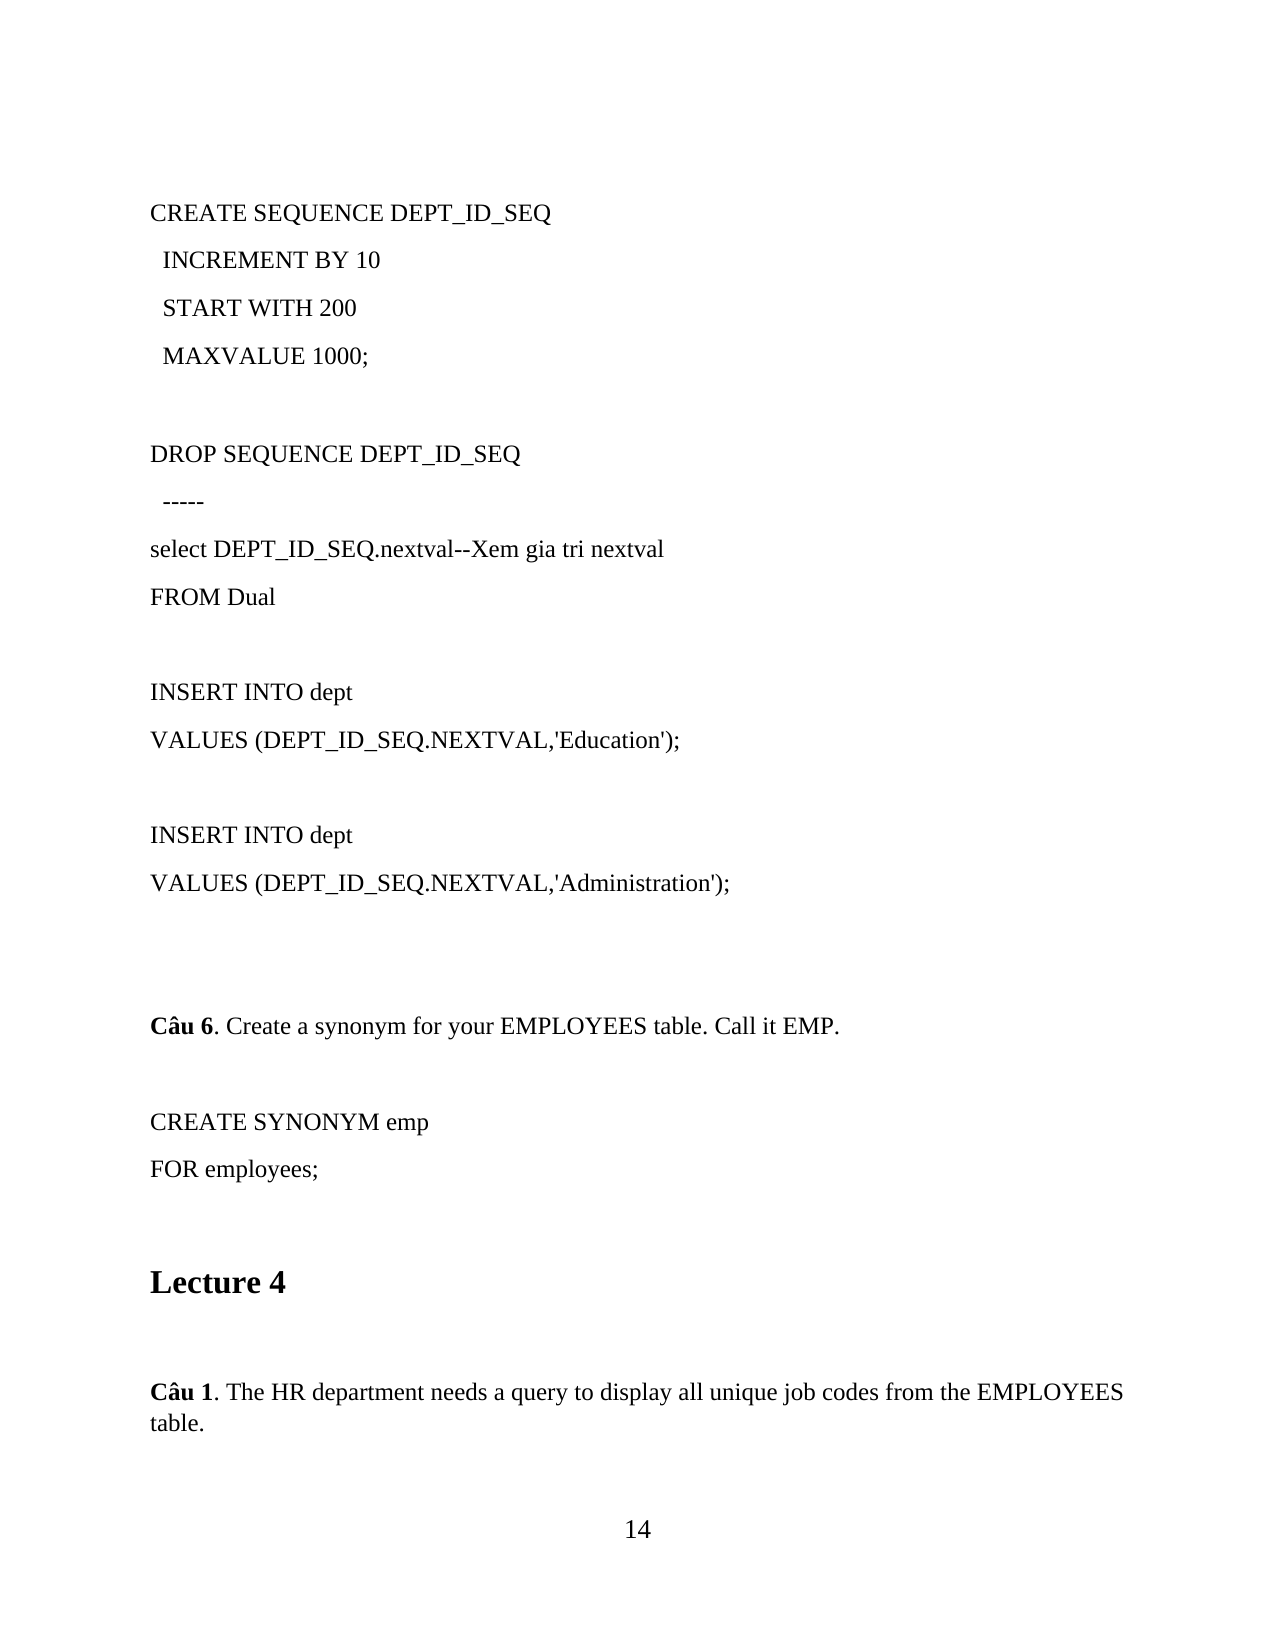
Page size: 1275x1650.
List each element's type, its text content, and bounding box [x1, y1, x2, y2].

subtitle Lecture 4 [150, 1262, 1125, 1301]
text FOR employees; [150, 1154, 1125, 1183]
text CREATE SYNONYM emp [150, 1107, 1125, 1135]
text DROP SEQUENCE DEPT_ID_SEQ [150, 439, 1125, 467]
text INSERT INTO dept [150, 820, 1125, 849]
text CREATE SEQUENCE DEPT_ID_SEQ [150, 198, 1125, 226]
text VALUES (DEPT_ID_SEQ.NEXTVAL,'Education'); [150, 725, 1125, 754]
text INCREMENT BY 10 [150, 245, 1125, 274]
text VALUES (DEPT_ID_SEQ.NEXTVAL,'Administration'); [150, 868, 1125, 897]
text ----- [150, 486, 1125, 515]
text INSERT INTO dept [150, 677, 1125, 706]
text Câu 1. The HR department needs a query to display all unique job codes from the EMPLOYEES table. [150, 1377, 1125, 1437]
text Câu 6. Create a synonym for your EMPLOYEES table. Call it EMP. [150, 1011, 1125, 1040]
text START WITH 200 [150, 293, 1125, 322]
text select DEPT_ID_SEQ.nextval--Xem gia tri nextval [150, 534, 1125, 563]
text MAXVALUE 1000; [150, 341, 1125, 369]
text FROM Dual [150, 582, 1125, 611]
